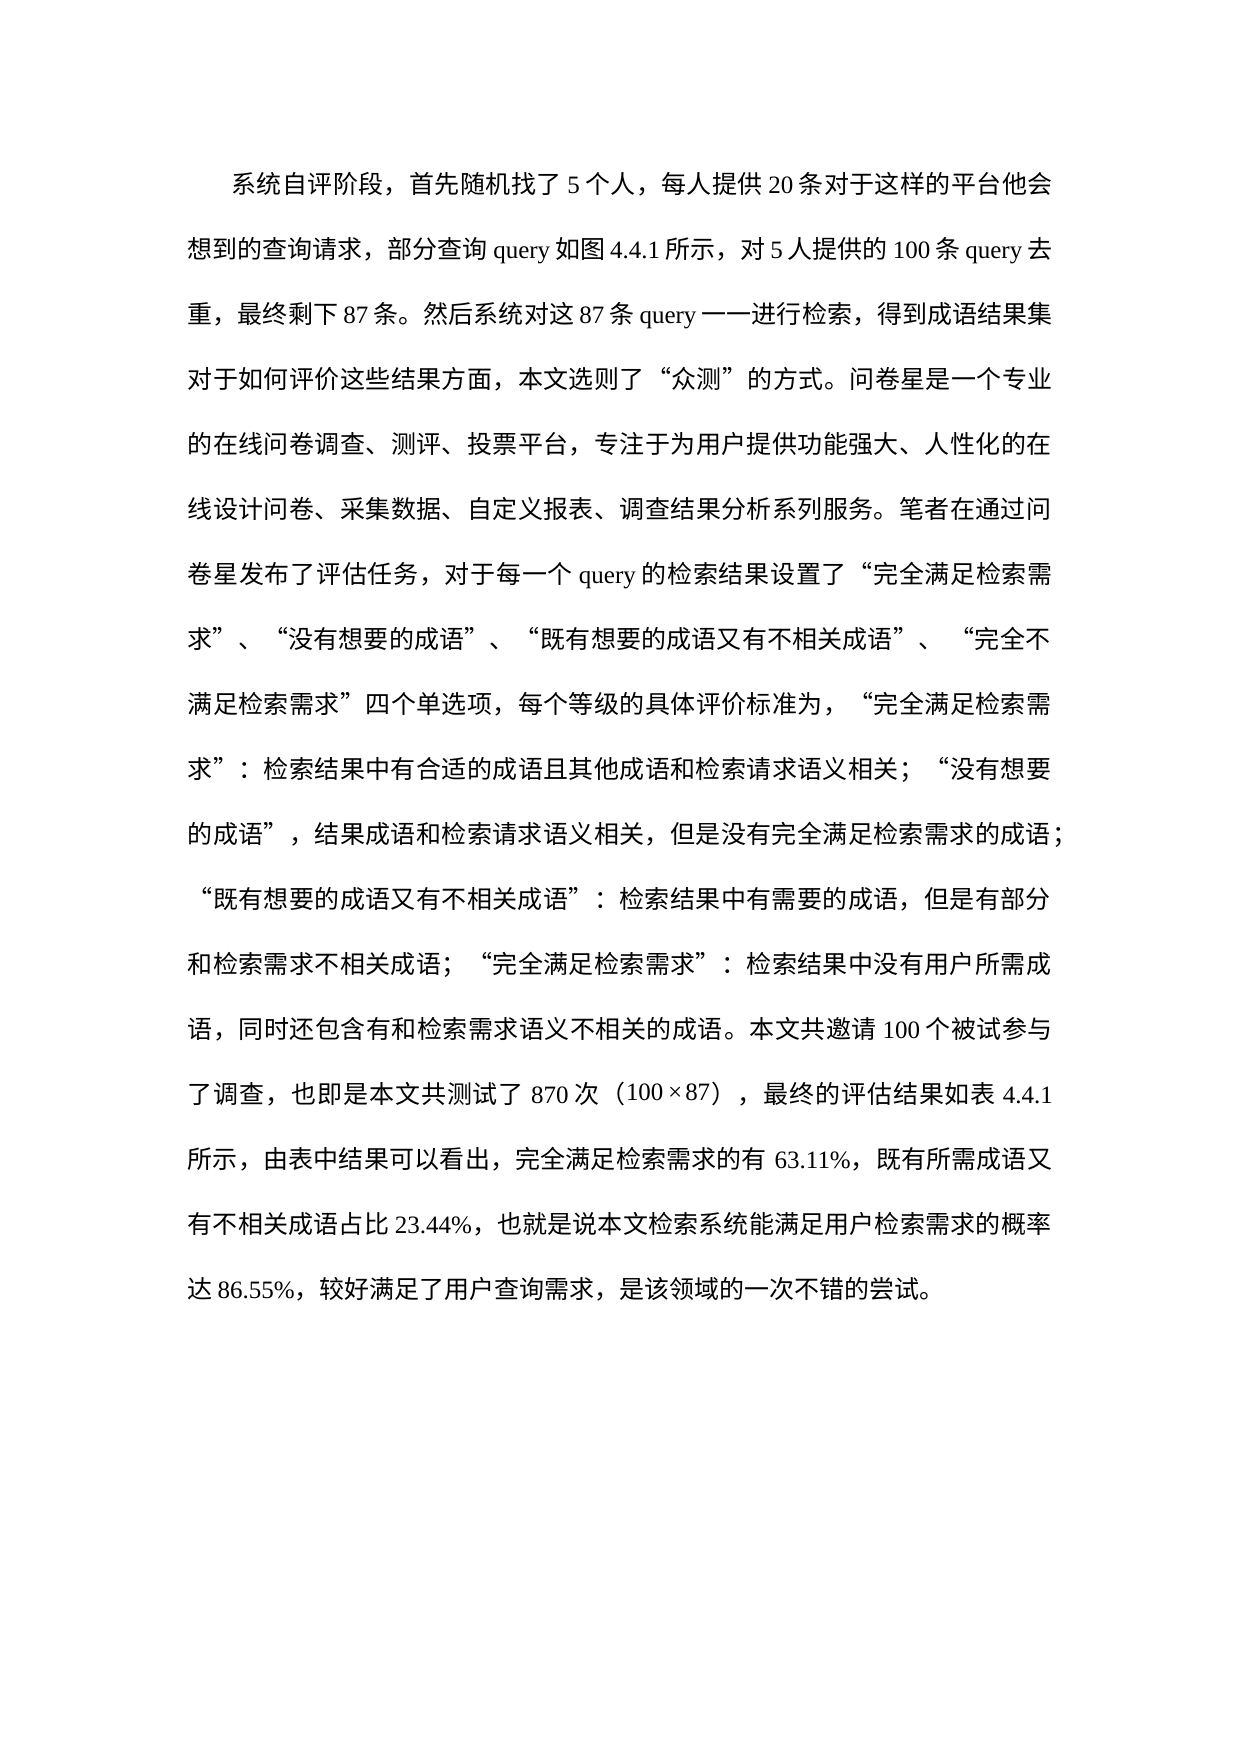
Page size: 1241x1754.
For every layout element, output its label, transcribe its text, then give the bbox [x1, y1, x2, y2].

text 系统自评阶段，首先随机找了5个人，每人提供20条对于这样的平台他会想到的查询请求，部分查询query如图4.4.1所示，对5人提供的100条query去重，最终剩下87条。然后系统对这87条query一一进行检索，得到成语结果集，对于如何评价这些结果方面，本文选则了“众测”的方式。问卷星是一个专业的在线问卷调查、测评、投票平台，专注于为用户提供功能强大、人性化的在线设计问卷、采集数据、自定义报表、调查结果分析系列服务。笔者在通过问卷星发布了评估任务，对于每一个query的检索结果设置了“完全满足检索需求”、“没有想要的成语”、“既有想要的成语又有不相关成语”、 “完全不满足检索需求”四个单选项，每个等级的具体评价标准为，“完全满足检索需求”：检索结果中有合适的成语且其他成语和检索请求语义相关；“没有想要的成语”，结果成语和检索请求语义相关，但是没有完全满足检索需求的成语；“既有想要的成语又有不相关成语”：检索结果中有需要的成语，但是有部分和检索需求不相关成语；“完全满足检索需求”：检索结果中没有用户所需成语，同时还包含有和检索需求语义不相关的成语。本文共邀请100个被试参与了调查，也即是本文共测试了870次（），最终的评估结果如表4.4.1所示，由表中结果可以看出，完全满足检索需求的有63.11%，既有所需成语又有不相关成语占比23.44%，也就是说本文检索系统能满足用户检索需求的概率达86.55%，较好满足了用户查询需求，是该领域的一次不错的尝试。 [187, 150, 1053, 1320]
